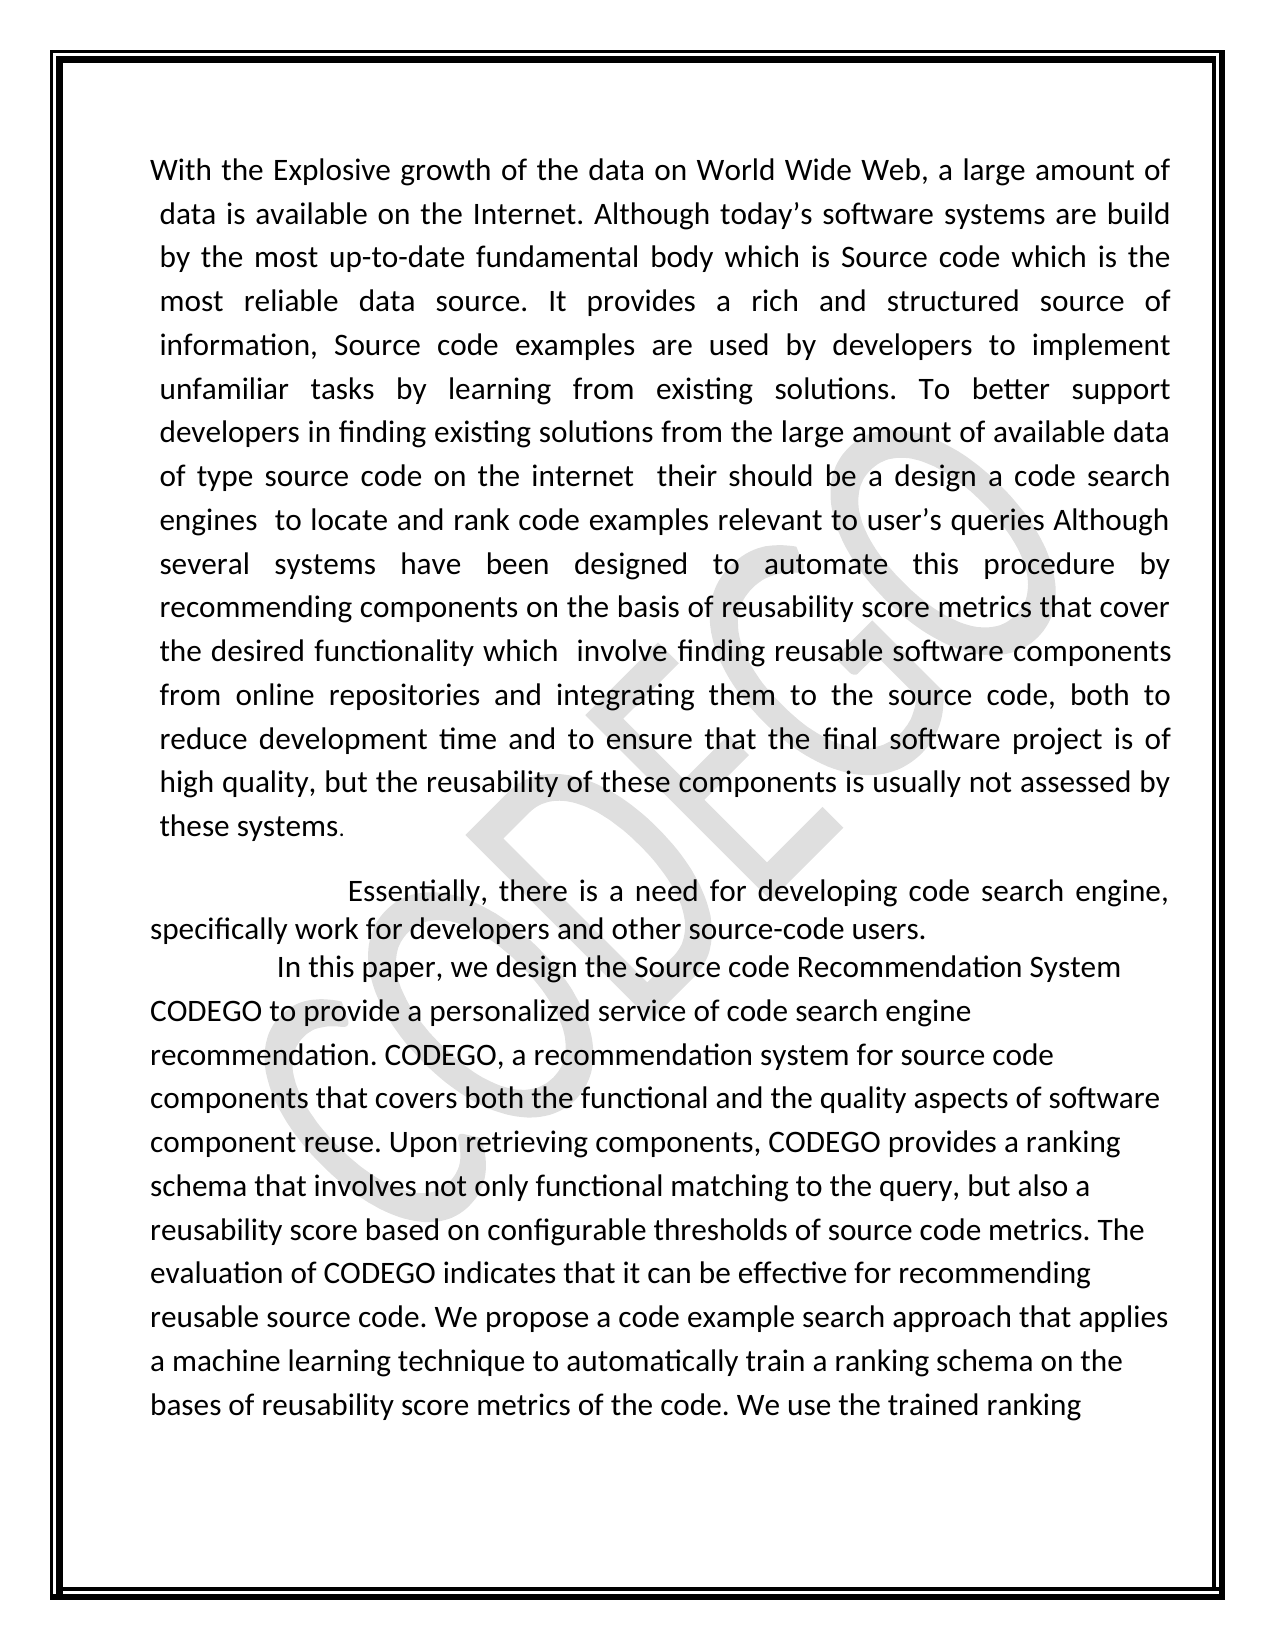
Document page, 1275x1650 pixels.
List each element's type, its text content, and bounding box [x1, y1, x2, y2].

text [150, 947, 1172, 1423]
text With the Explosive growth of the data on World Wide Web, a large amount of data is available on the Internet. Although today’s software systems are build by the most up-to-date fundamental body which is Source code which is the most reliable data source. It provides a rich and structured source of information, Source code examples are used by developers to implement unfamiliar tasks by learning from existing solutions. To better support developers in finding existing solutions from the large amount of available data of type source code on the internet their should be a design a code search engines to locate and rank code examples relevant to user’s queries Although several systems have been designed to automate this procedure by recommending components on the basis of reusability score metrics that cover the desired functionality which involve ﬁnding reusable software components from online repositories and integrating them to the source code, both to reduce development time and to ensure that the ﬁnal software project is of high quality, but the reusability of these components is usually not assessed by these systems. [150, 150, 1172, 844]
text Essentially, there is a need for developing code search engine, specifically work for developers and other source-code users. [150, 871, 1172, 947]
